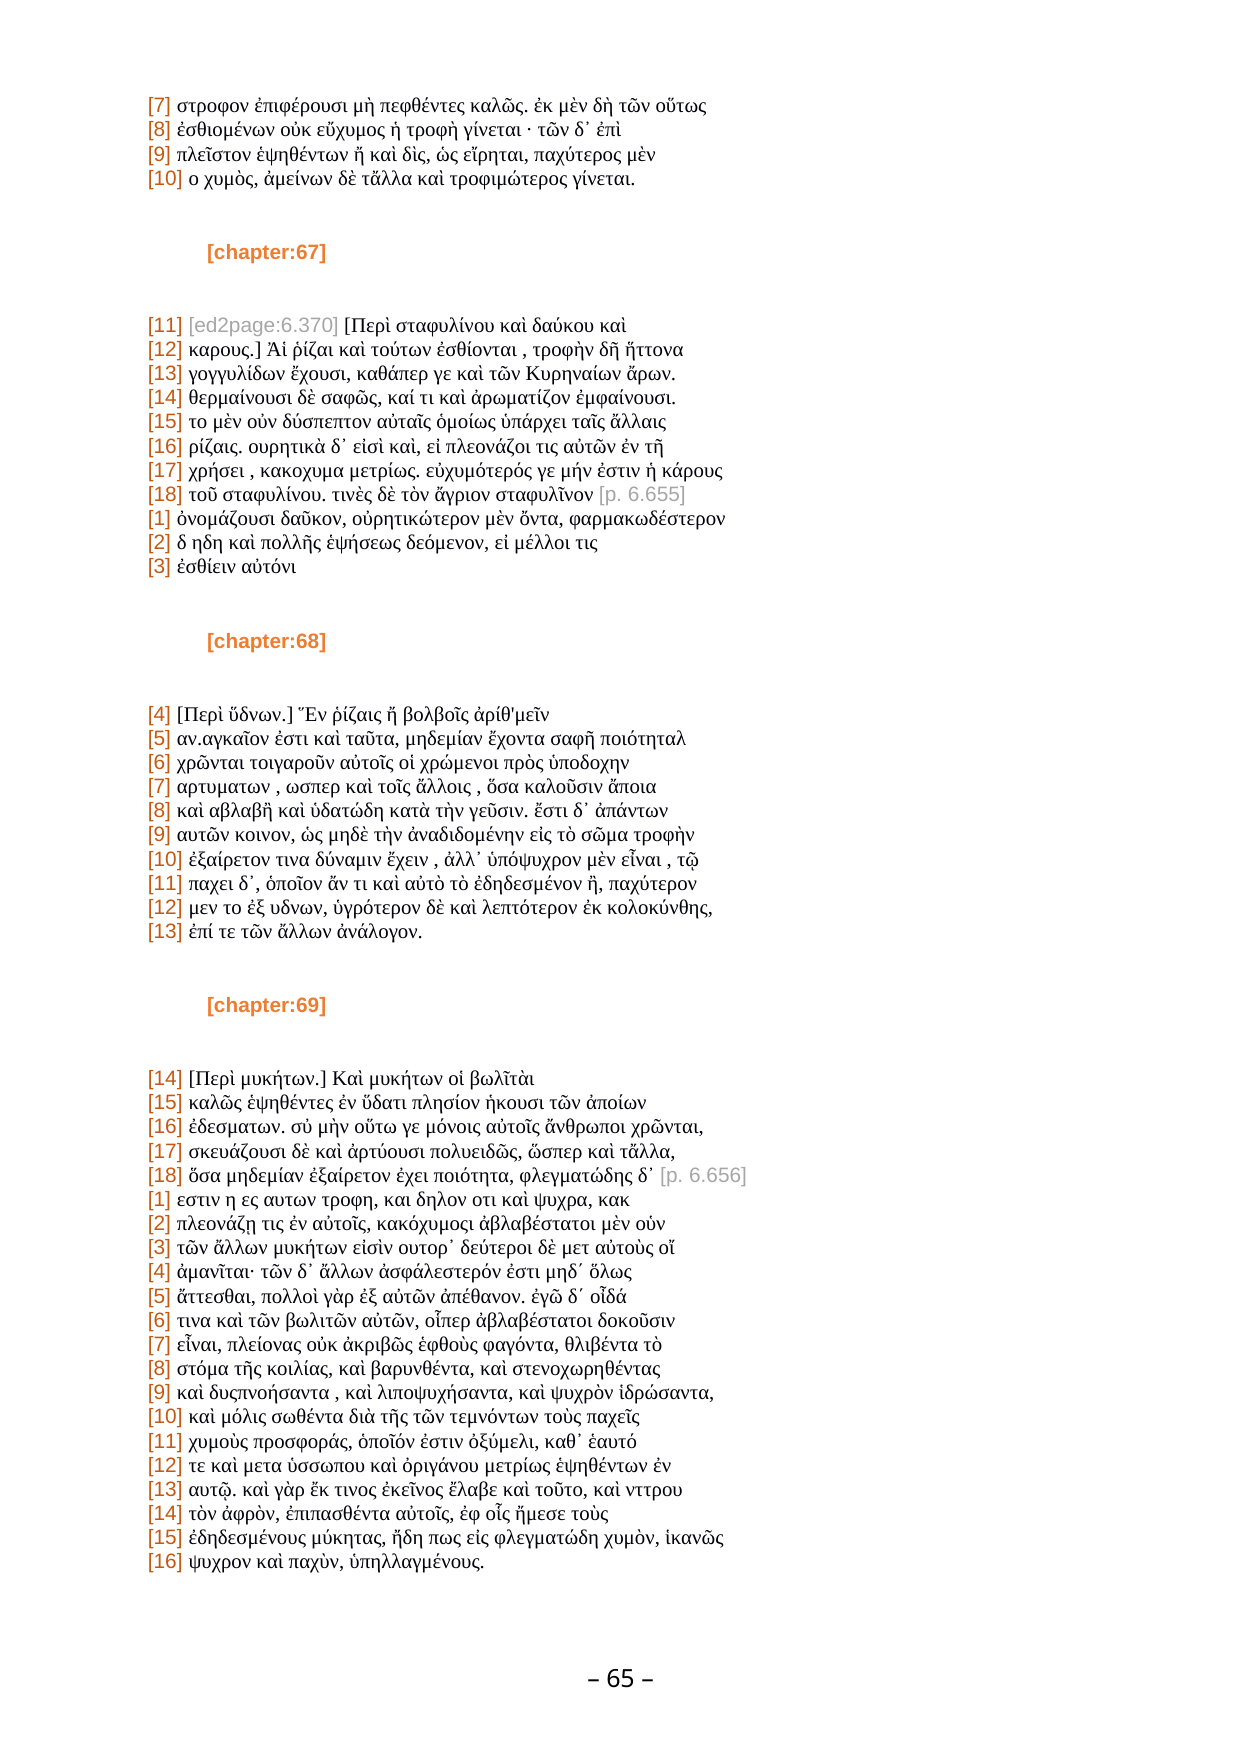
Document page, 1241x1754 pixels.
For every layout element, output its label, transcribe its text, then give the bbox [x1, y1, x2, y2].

text [4] [Περὶ ὕδνων.] Ἕν ῥίζαις ἤ βολβοῖς ἀρίθ'μεῖν [5] αν.αγκαῖον ἐστι καὶ ταῦτα, μηδεμίαν ἔχοντα σαφῆ ποιότηταλ [6] χρῶνται τοιγαροῦν αὐτοῖς οἱ χρώμενοι πρὸς ὑποδοχην [7] αρτυματων , ωσπερ καὶ τοῖς ἄλλοις , ὅσα καλοῦσιν ἄποια [8] καὶ αβλαβἢ καὶ ὑδατώδη κατὰ τὴν γεῦσιν. ἔστι δ᾽ ἀπάντων [9] αυτῶν κοινον, ὡς μηδὲ τὴν ἀναδιδομένην εἰς τὸ σῶμα τροφὴν [10] ἐξαίρετον τινα δύναμιν ἔχειν , ἀλλ᾽ ὑπόψυχρον μὲν εἶναι , τῷ [11] παχει δ᾽, ὁποῖον ἄν τι καὶ αὐτὸ τὸ ἐδηδεσμένον ἢ, παχύτερον [12] μεν το ἐξ υδνων, ὑγρότερον δὲ καὶ λεπτότερον ἐκ κολοκύνθης, [13] ἐπί τε τῶν ἄλλων ἀνάλογον. [148, 677, 1092, 943]
text [11] [ed2page:6.370] [Περὶ σταφυλίνου καὶ δαύκου καὶ [12] καρους.] Ἀἱ ῥίζαι καὶ τούτων ἐσθίονται , τροφὴν δῆ ἥττονα [13] γογγυλίδων ἔχουσι, καθάπερ γε καὶ τῶν Κυρηναίων ἄρων. [14] θερμαίνουσι δὲ σαφῶς, καί τι καὶ ἀρωματίζον ἐμφαίνουσι. [15] το μὲν οὐν δύσπεπτον αὐταῖς ὁμοίως ὑπάρχει ταῖς ἄλλαις [16] ρίζαις. ουρητικὰ δ᾽ εἰσὶ καὶ, εἰ πλεονάζοι τις αὐτῶν ἐν τῆ [17] χρήσει , κακοχυμα μετρίως. εὐχυμότερός γε μήν ἐστιν ἡ κάρους [18] τοῦ σταφυλίνου. τινὲς δὲ τὸν ἄγριον σταφυλῖνον [p. 6.655] [1] ὀνομάζουσι δαῦκον, οὐρητικώτερον μὲν ὄντα, φαρμακωδέστερον [2] δ ηδη καὶ πολλῆς ἑψήσεως δεόμενον, εἰ μέλλοι τις [3] ἐσθίειν αὐτόνι [148, 289, 1092, 578]
text [14] [Περὶ μυκήτων.] Καὶ μυκήτων οἱ βωλῖτὰι [15] καλῶς ἑψηθέντες ἐν ὕδατι πλησίον ἡκουσι τῶν ἀποίων [16] ἐδεσματων. σὐ μὴν οὕτω γε μόνοις αὐτοῖς ἄνθρωποι χρῶνται, [17] σκευάζουσι δὲ καὶ ἀρτύουσι πολυειδῶς, ὥσπερ καὶ τἄλλα, [18] ὅσα μηδεμίαν ἐξαίρετον ἐχει ποιότητα, φλεγματώδης δ᾽ [p. 6.656] [1] εστιν η ες αυτων τροφη, και δηλον οτι καὶ ψυχρα, κακ [2] πλεονάζῃ τις ἐν αὐτοῖς, κακόχυμοςι ἀβλαβέστατοι μὲν οὑν [3] τῶν ἄλλων μυκήτων εἰσὶν ουτορ᾽ δεύτεροι δὲ μετ αὐτοὺς οἴ [4] ἀμανῖται· τῶν δ᾽ ἄλλων ἀσφάλεστερόν ἐστι μηδ΄ ὅλως [5] ἄττεσθαι, πολλοὶ γὰρ ἐξ αὐτῶν ἀπέθανον. ἐγῶ δ΄ οἶδά [6] τινα καὶ τῶν βωλιτῶν αὐτῶν, οἷπερ ἀβλαβέστατοι δοκοῦσιν [7] εἶναι, πλείονας οὐκ ἀκριβῶς ἑφθοὺς φαγόντα, θλιβέντα τὸ [8] στόμα τῆς κοιλίας, καὶ βαρυνθέντα, καὶ στενοχωρηθέντας [9] καὶ δυςπνοήσαντα , καὶ λιποψυχήσαντα, καὶ ψυχρὸν ἱδρώσαντα, [10] καὶ μόλις σωθέντα διὰ τῆς τῶν τεμνόντων τοὺς παχεῖς [11] χυμοὺς προσφοράς, ὁποῖόν ἐστιν ὀξύμελι, καθ᾽ ἑαυτό [12] τε καὶ μετα ὑσσωπου καὶ ὀριγάνου μετρίως ἑψηθέντων ἐν [13] αυτῷ. καὶ γὰρ ἔκ τινος ἐκεῖνος ἔλαβε καὶ τοῦτο, καὶ νττρου [14] τὸν ἀφρὸν, ἐπιπασθέντα αὐτοῖς, ἐφ οἷς ἤμεσε τοὺς [15] ἐδηδεσμένους μύκητας, ἤδη πως εἰς φλεγματώδη χυμὸν, ἱκανῶς [16] ψυχρον καὶ παχὺν, ὑπηλλαγμένους. [148, 1042, 1092, 1573]
subtitle [chapter:68] [207, 628, 1092, 652]
subtitle [chapter:69] [207, 993, 1092, 1017]
subtitle [chapter:67] [207, 240, 1092, 264]
